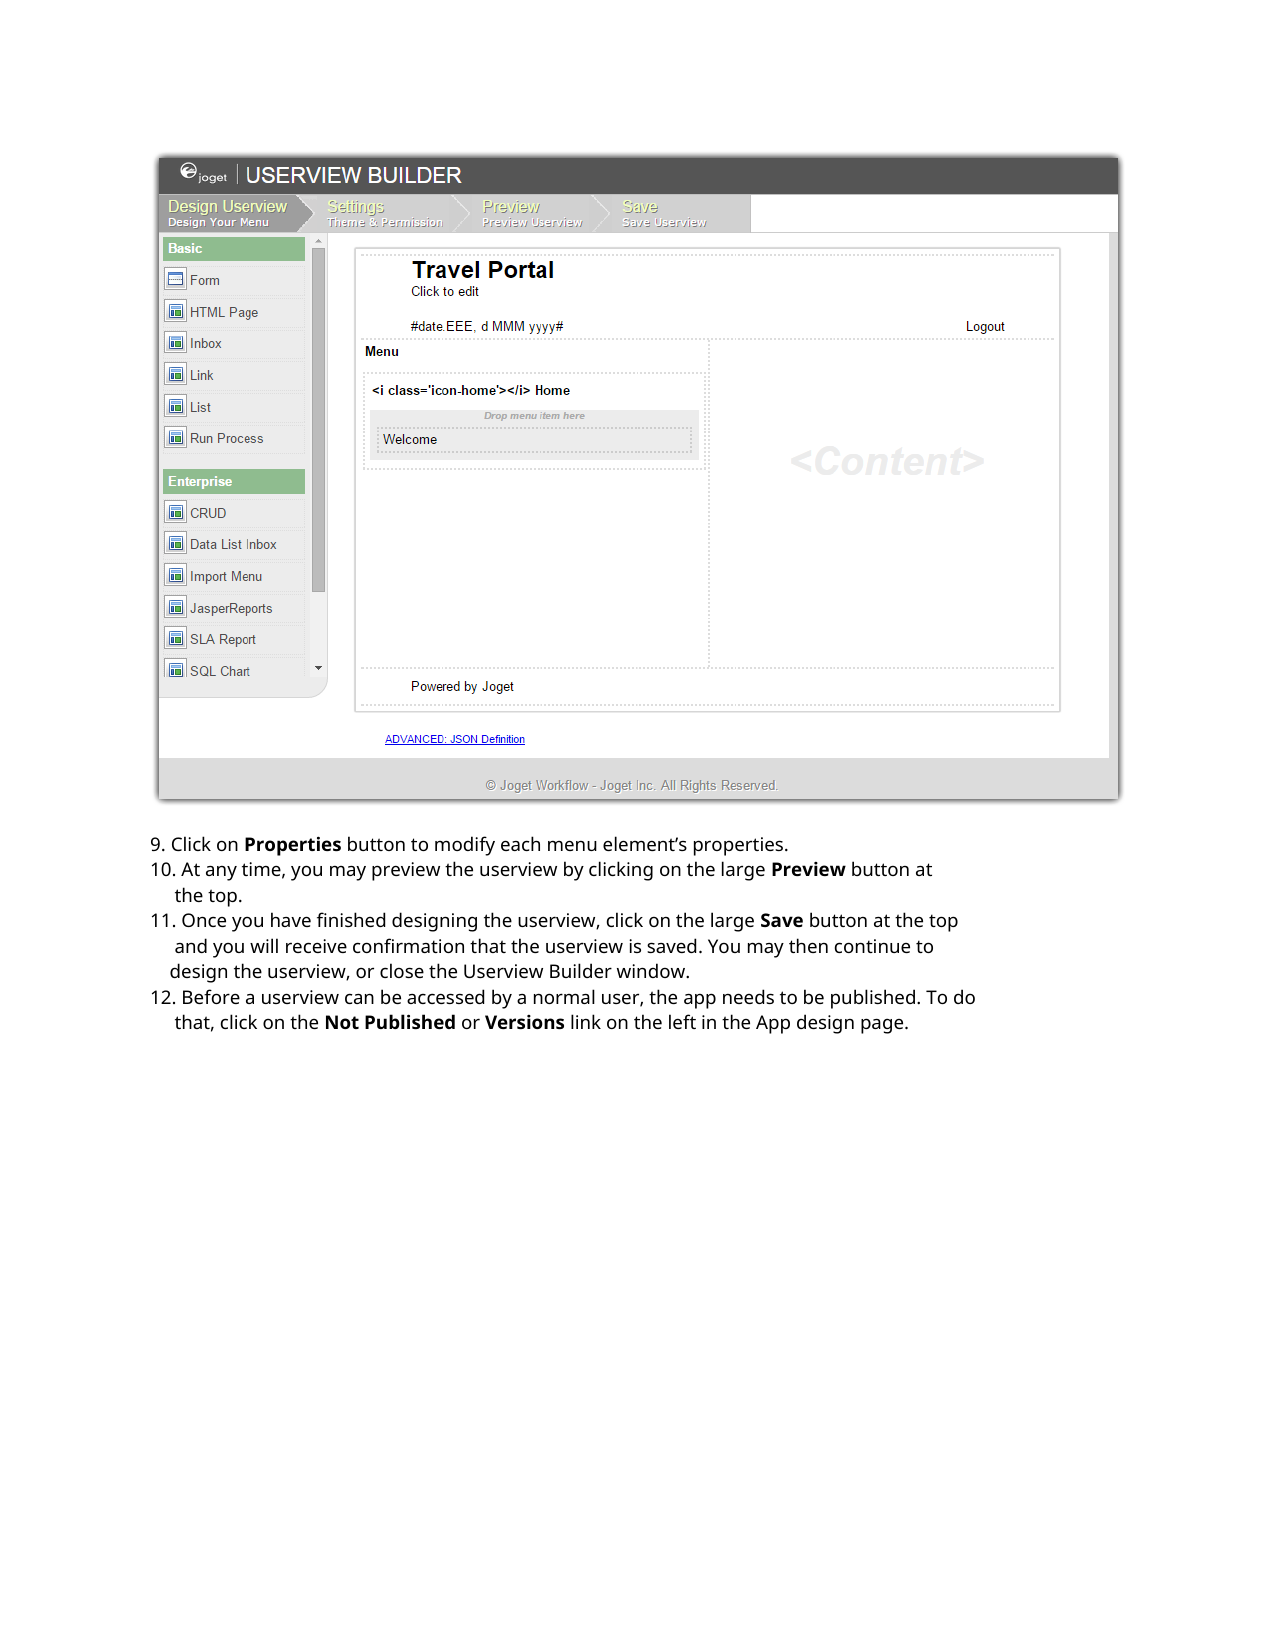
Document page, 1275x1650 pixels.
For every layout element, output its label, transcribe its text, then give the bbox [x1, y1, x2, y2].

text the top. [150, 882, 1125, 907]
text 9. Click on Properties button to modify each menu element’s properties. [150, 831, 1125, 856]
text 12. Before a userview can be accessed by a normal user, the app needs to be published. To do [150, 984, 1125, 1009]
text that, click on the Not Published or Versions link on the left in the App design page. [150, 1009, 1125, 1035]
text 10. At any time, you may preview the userview by clicking on the large Preview button at [150, 856, 1125, 882]
text design the userview, or close the Userview Builder window. [150, 958, 1125, 984]
text and you will receive confirmation that the userview is saved. You may then continue to [150, 933, 1125, 958]
text 11. Once you have finished designing the userview, click on the large Save button at the top [150, 907, 1125, 933]
